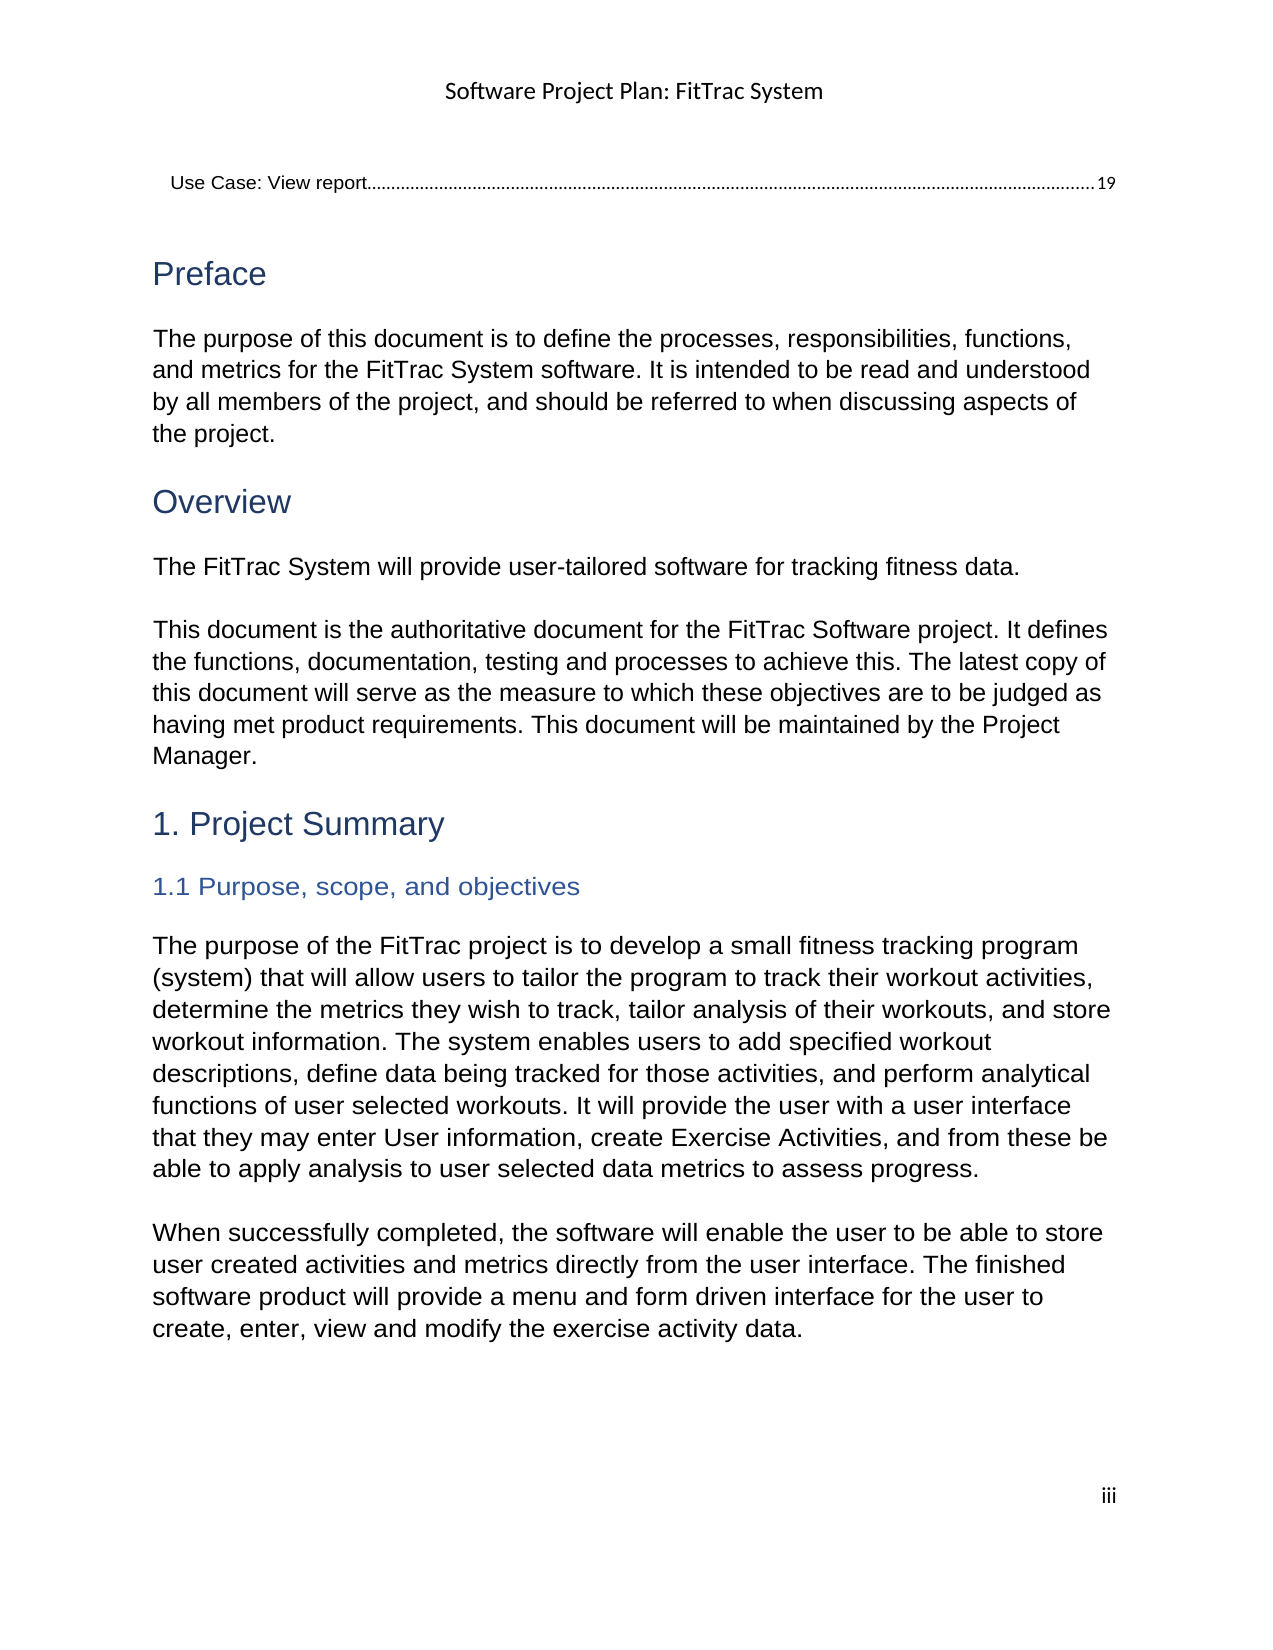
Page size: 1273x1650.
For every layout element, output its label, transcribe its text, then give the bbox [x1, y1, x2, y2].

text This document is the authoritative document for the FitTrac Software project. It defines the functions, documentation, testing and processes to achieve this. The latest copy of this document will serve as the measure to which these objectives are to be judged as having met product requirements. This document will be maintained by the Project Manager. [152, 615, 1117, 770]
text The purpose of this document is to define the processes, responsibilities, functions, and metrics for the FitTrac System software. It is intended to be read and understood by all members of the project, and should be referred to when discussing aspects of the project. [152, 324, 1117, 447]
text When successfully completed, the software will enable the user to be able to store user created activities and metrics directly from the user interface. The finished software product will provide a menu and form driven interface for the user to create, enter, view and modify the exercise activity data. [152, 1218, 1117, 1342]
text The FitTrac System will provide user-tailored software for tracking fitness data. [152, 552, 1117, 581]
subtitle Overview [152, 482, 1117, 520]
subtitle 1. Project Summary [152, 804, 1117, 843]
subtitle 1.1 Purpose, scope, and objectives [152, 871, 1117, 900]
text The purpose of the FitTrac project is to develop a small fitness tracking program (system) that will allow users to tailor the program to track their workout activities, determine the metrics they wish to track, tailor analysis of their workouts, and store workout information. The system enables users to add specified workout descriptions, define data being tracked for those activities, and perform analytical functions of user selected workouts. It will provide the user with a user interface that they may enter User information, create Exercise Activities, and from these be able to apply analysis to user selected data metrics to assess progress. [152, 931, 1117, 1183]
subtitle Preface [152, 254, 1117, 292]
